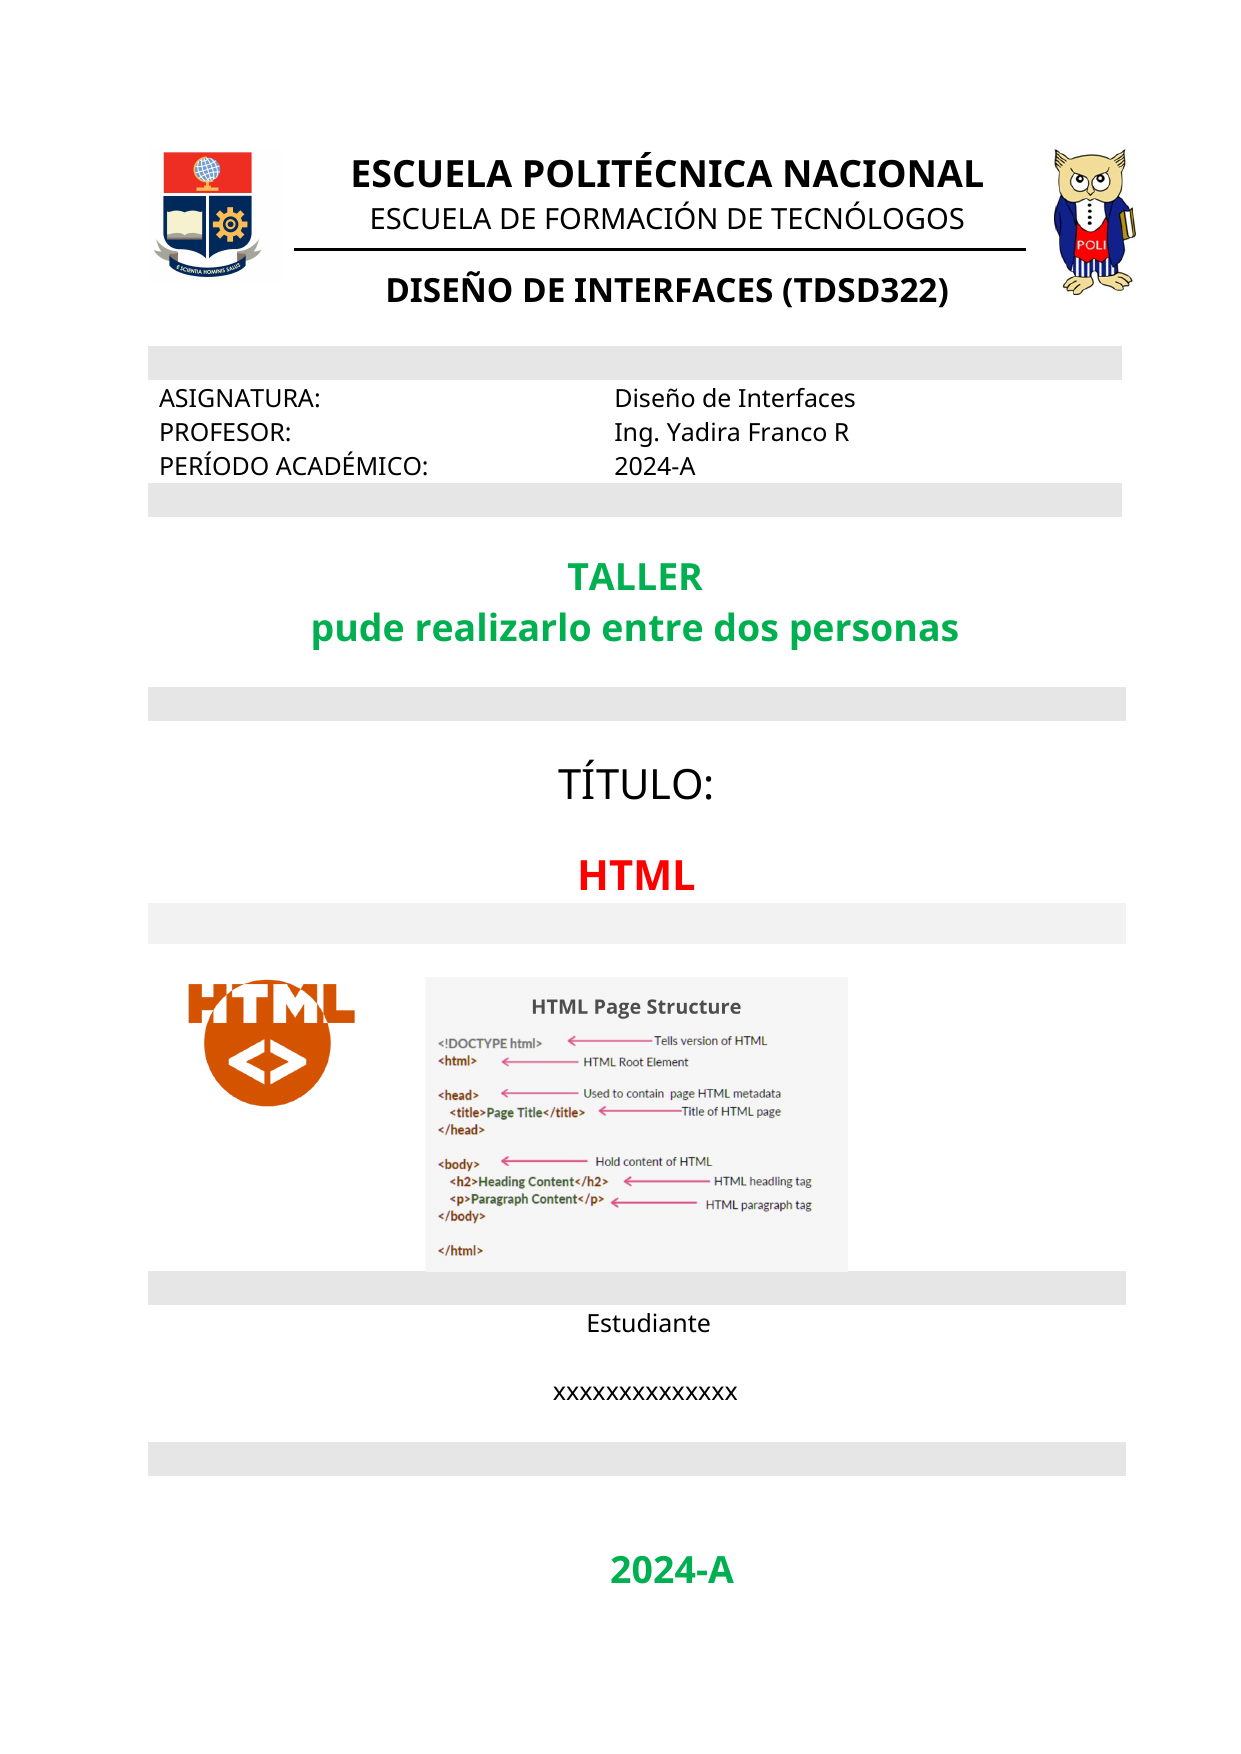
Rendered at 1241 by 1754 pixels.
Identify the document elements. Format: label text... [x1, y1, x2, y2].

text DISEÑO DE INTERFACES (TDSD322) [148, 267, 1122, 312]
table_cell Ing. Yadira Franco R [603, 414, 1122, 448]
table_cell [148, 944, 1126, 1271]
table_cell [148, 1442, 1126, 1476]
table_cell 2024-A [603, 449, 1122, 482]
table_cell [148, 483, 1122, 517]
table_cell [148, 1271, 1126, 1305]
table_cell ASIGNATURA: [148, 380, 603, 414]
text ESCUELA DE FORMACIÓN DE TECNÓLOGOS [282, 199, 1052, 238]
table_cell TÍTULO: HTML [148, 721, 1126, 902]
table_header [148, 346, 1122, 380]
text ESCUELA POLITÉCNICA NACIONAL [282, 148, 1052, 199]
table_header [148, 687, 1126, 721]
picture [1052, 147, 1137, 296]
table_cell [148, 903, 1126, 944]
table_cell Estudiante xxxxxxxxxxxxxx [148, 1305, 1126, 1442]
table_cell PROFESOR: [148, 414, 603, 448]
text 2024-A [148, 1544, 1122, 1595]
table_cell PERÍODO ACADÉMICO: [148, 449, 603, 482]
picture [147, 147, 282, 282]
table_cell Diseño de Interfaces [603, 380, 1122, 414]
picture [425, 977, 848, 1272]
text TALLER [148, 551, 1122, 602]
text pude realizarlo entre dos personas [148, 602, 1122, 653]
